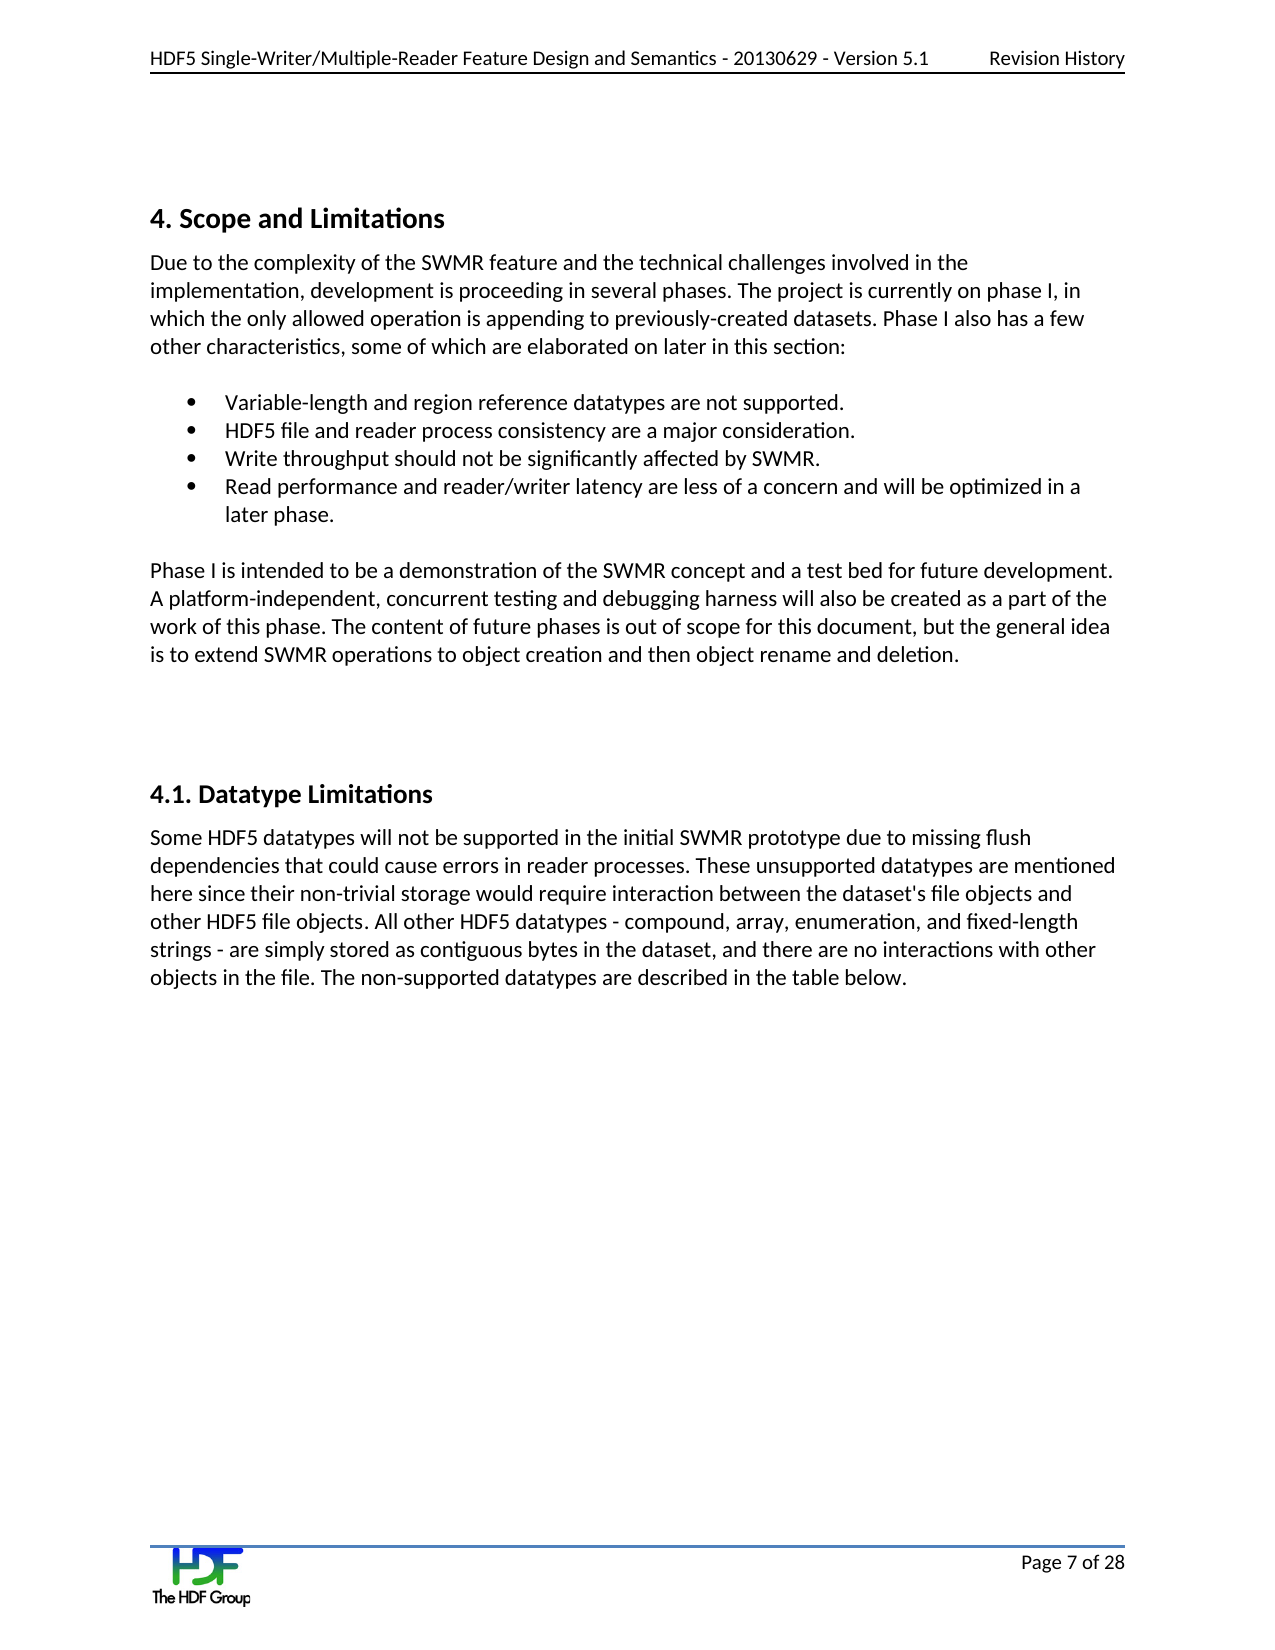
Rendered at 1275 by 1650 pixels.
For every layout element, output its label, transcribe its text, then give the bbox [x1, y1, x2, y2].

list HDF5 file and reader process consistency are a major consideration. [187, 416, 1125, 444]
subtitle Datatype Limitations [150, 777, 1125, 811]
list Read performance and reader/writer latency are less of a concern and will be optimized in a later phase. [187, 472, 1125, 528]
text Some HDF5 datatypes will not be supported in the initial SWMR prototype due to missing flush dependencies that could cause errors in reader processes. These unsupported datatypes are mentioned here since their non-trivial storage would require interaction between the dataset's file objects and other HDF5 file objects. All other HDF5 datatypes - compound, array, enumeration, and fixed-length strings - are simply stored as contiguous bytes in the dataset, and there are no interactions with other objects in the file. The non-supported datatypes are described in the table below. [150, 823, 1125, 991]
text Due to the complexity of the SWMR feature and the technical challenges involved in the implementation, development is proceeding in several phases. The project is currently on phase I, in which the only allowed operation is appending to previously-created datasets. Phase I also has a few other characteristics, some of which are elaborated on later in this section: [150, 248, 1125, 360]
picture [152, 1548, 251, 1607]
text Phase I is intended to be a demonstration of the SWMR concept and a test bed for future development. A platform-independent, concurrent testing and debugging harness will also be created as a part of the work of this phase. The content of future phases is out of scope for this document, but the general idea is to extend SWMR operations to object creation and then object rename and deletion. [150, 556, 1125, 668]
subtitle Scope and Limitations [150, 200, 1125, 236]
list Write throughput should not be significantly affected by SWMR. [187, 444, 1125, 472]
list Variable-length and region reference datatypes are not supported. [187, 388, 1125, 416]
